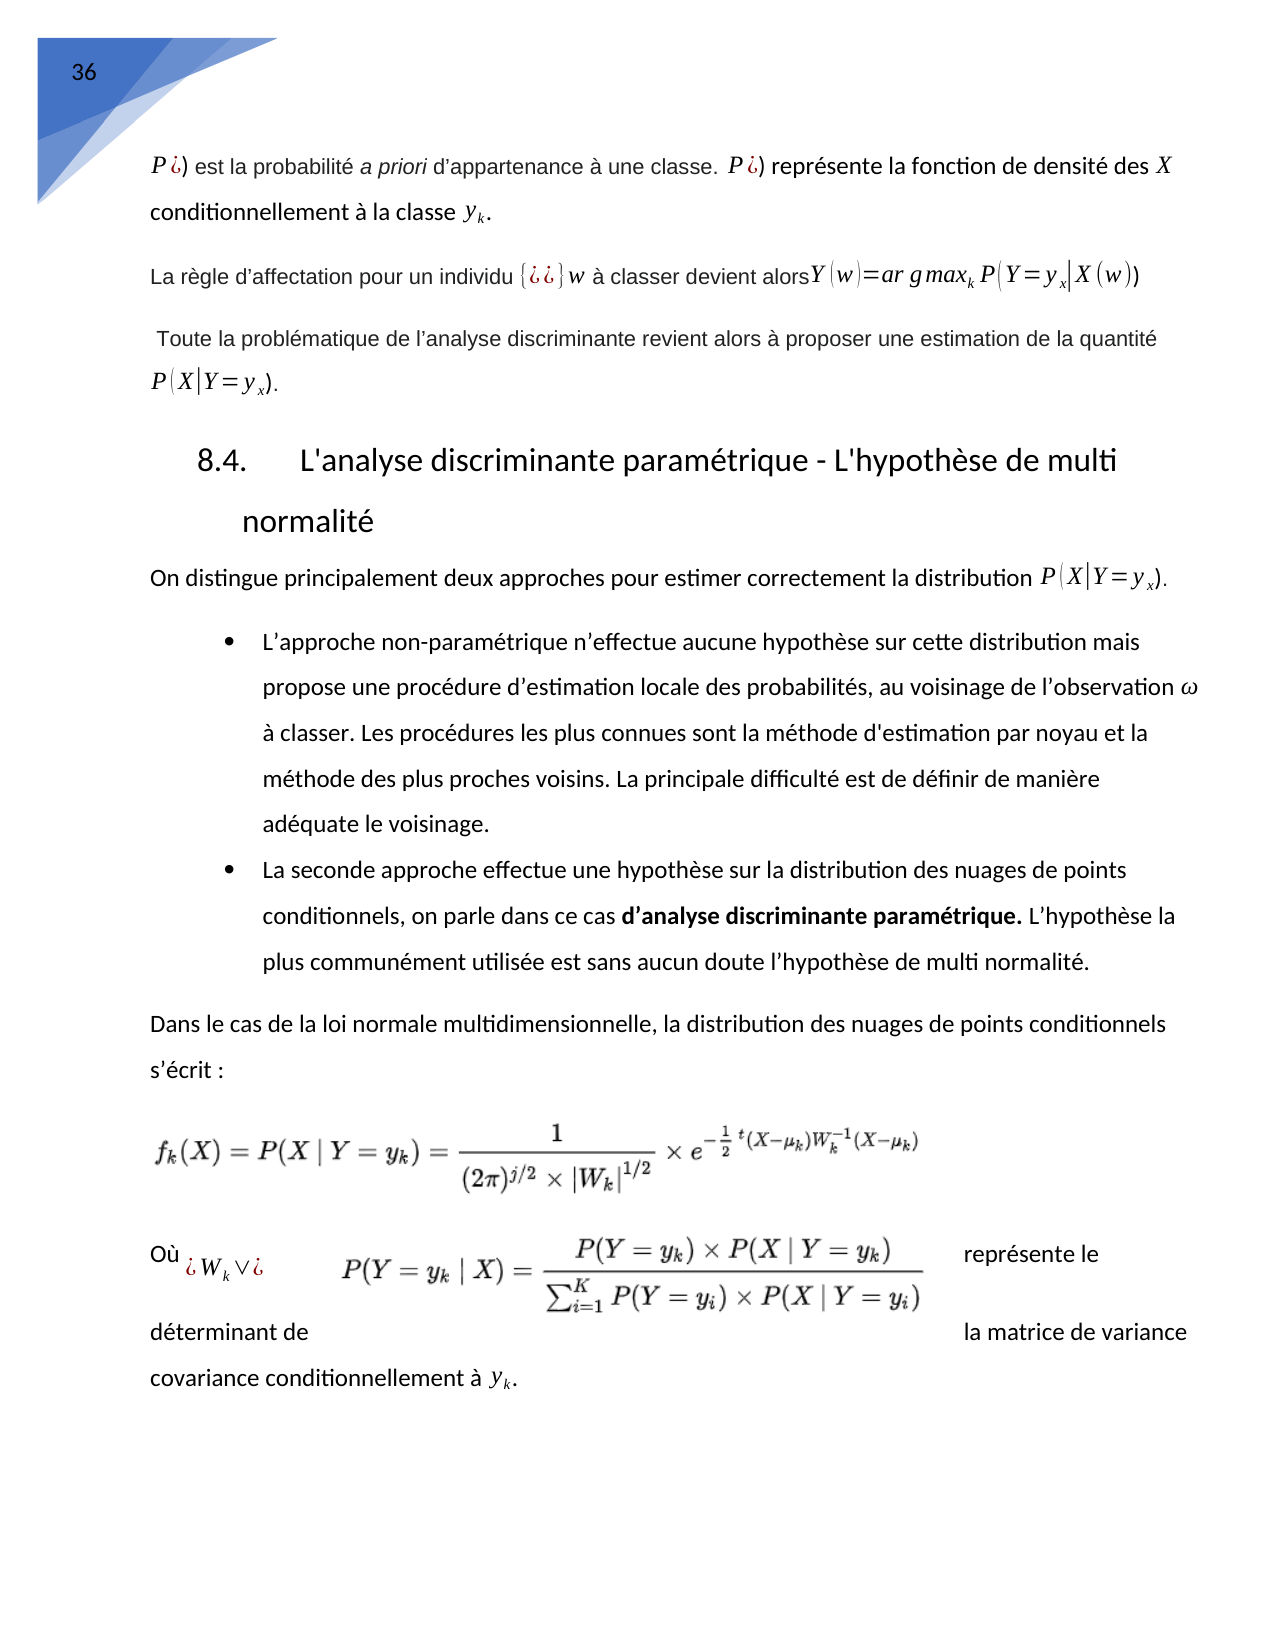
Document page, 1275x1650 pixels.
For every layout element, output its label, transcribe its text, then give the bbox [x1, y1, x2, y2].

list La seconde approche effectue une hypothèse sur la distribution des nuages de points conditionnels, on parle dans ce cas d’analyse discriminante paramétrique. L’hypothèse la plus communément utilisée est sans aucun doute l’hypothèse de multi normalité. [225, 854, 1200, 976]
subtitle L'analyse discriminante paramétrique - L'hypothèse de multi normalité [197, 439, 1200, 541]
picture [340, 1226, 945, 1329]
text ) est la probabilité a priori d’appartenance à une classe. ) représente la fonction de densité des conditionnellement à la classe . [150, 150, 1200, 227]
text Dans le cas de la loi normale multidimensionnelle, la distribution des nuages de points conditionnels s’écrit : [150, 1008, 1200, 1084]
list L’approche non-paramétrique n’effectue aucune hypothèse sur cette distribution mais propose une procédure d’estimation locale des probabilités, au voisinage de l’observation à classer. Les procédures les plus connues sont la méthode d'estimation par noyau et la méthode des plus proches voisins. La principale difficulté est de définir de manière adéquate le voisinage. [225, 626, 1200, 839]
text On distingue principalement deux approches pour estimer correctement la distribution ). [150, 561, 1200, 594]
text Toute la problématique de l’analyse discriminante revient alors à proposer une estimation de la quantité ).{\displaystyle P(X~|~Y=y_{k})} [150, 326, 1200, 399]
picture [37, 37, 279, 206]
text La règle d’affectation pour un individu à classer devient alors) [150, 259, 1200, 294]
picture [150, 1116, 982, 1207]
